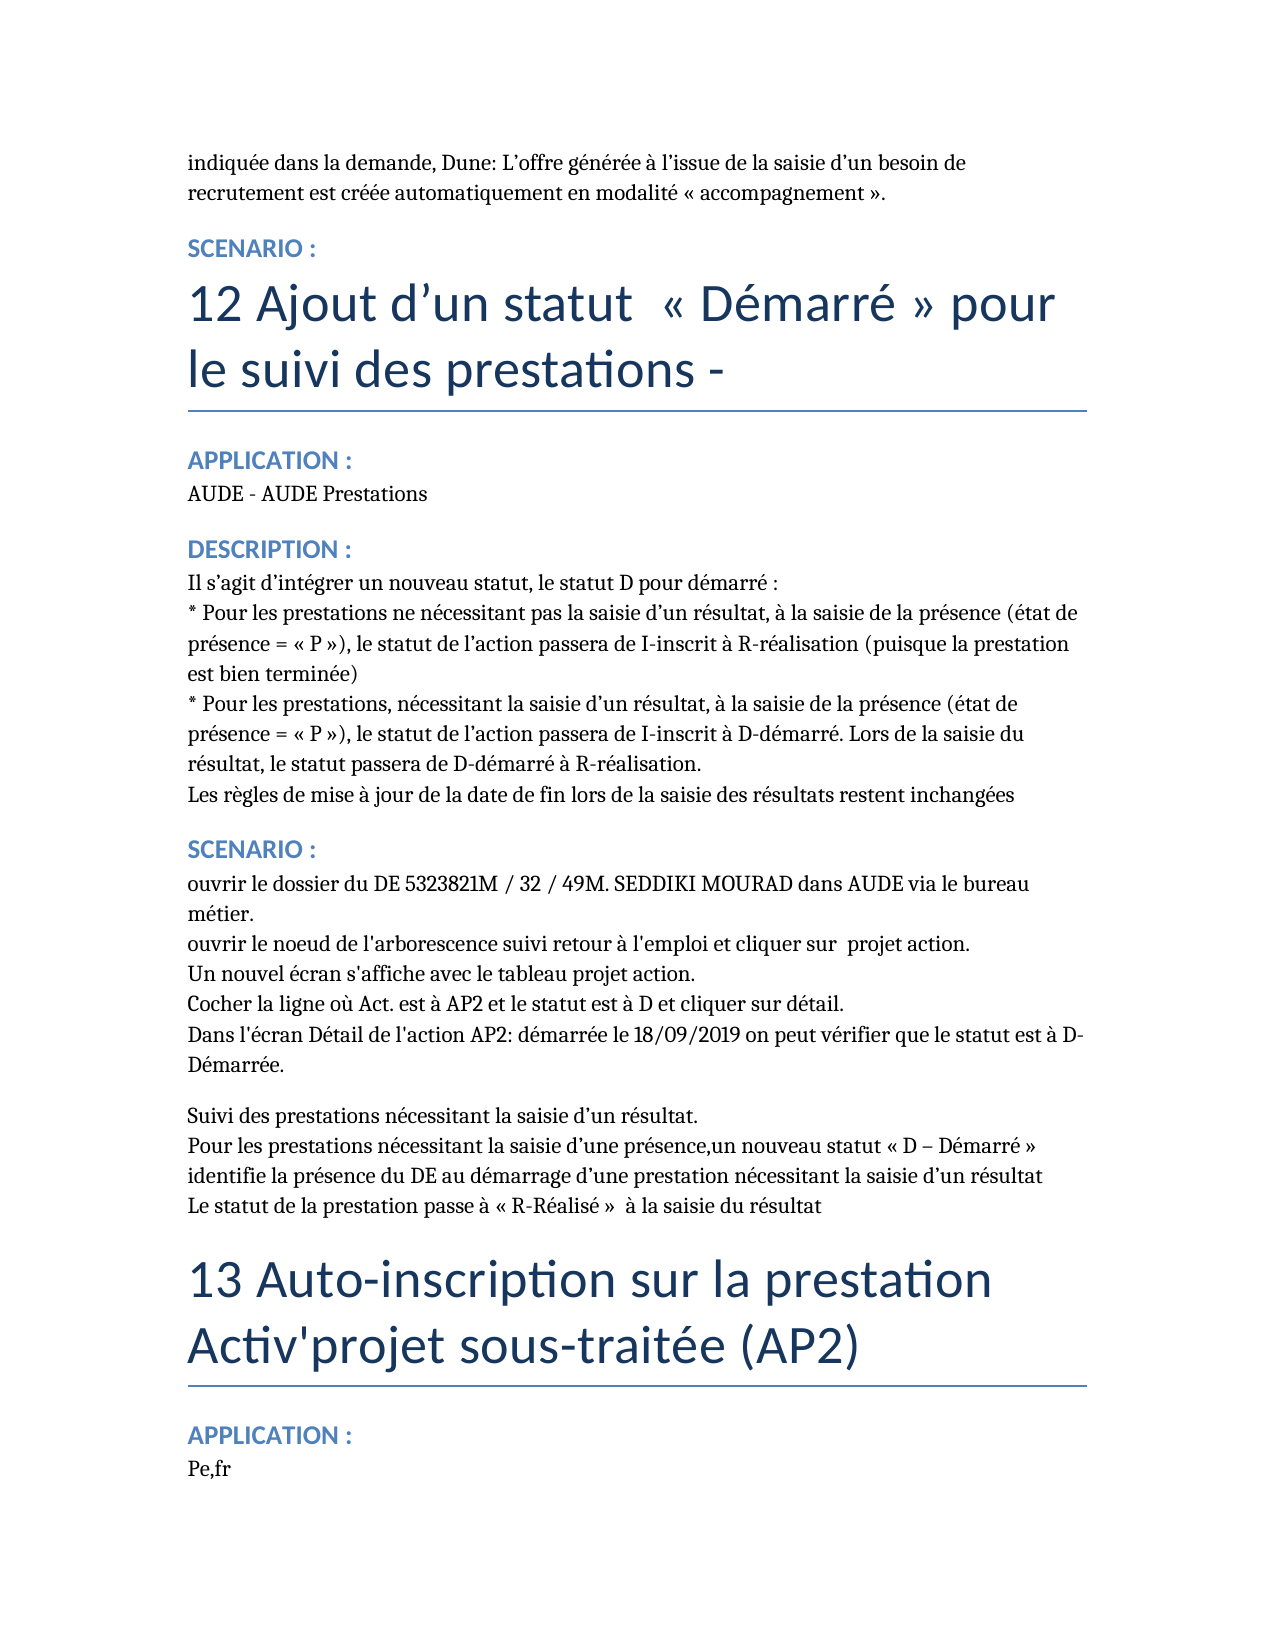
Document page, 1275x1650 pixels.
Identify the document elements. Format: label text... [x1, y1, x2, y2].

text ouvrir le dossier du DE 5323821M / 32 / 49M. SEDDIKI MOURAD dans AUDE via le bureau métier. ouvrir le noeud de l'arborescence suivi retour à l'emploi et cliquer sur projet action. Un nouvel écran s'affiche avec le tableau projet action. Cocher la ligne où Act. est à AP2 et le statut est à D et cliquer sur détail. Dans l'écran Détail de l'action AP2: démarrée le 18/09/2019 on peut vérifier que le statut est à D-Démarrée. [187, 870, 1087, 1078]
text Il s’agit d’intégrer un nouveau statut, le statut D pour démarré : * Pour les prestations ne nécessitant pas la saisie d’un résultat, à la saisie de la présence (état de présence = « P »), le statut de l’action passera de I-inscrit à R-réalisation (puisque la prestation est bien terminée) * Pour les prestations, nécessitant la saisie d’un résultat, à la saisie de la présence (état de présence = « P »), le statut de l’action passera de I-inscrit à D-démarré. Lors de la saisie du résultat, le statut passera de D-démarré à R-réalisation. Les règles de mise à jour de la date de fin lors de la saisie des résultats restent inchangées [187, 570, 1087, 808]
subtitle SCENARIO : [187, 832, 1087, 866]
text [187, 150, 1087, 207]
text AUDE - AUDE Prestations [187, 481, 1087, 507]
subtitle APPLICATION : [187, 1418, 1087, 1451]
subtitle DESCRIPTION : [187, 532, 1087, 565]
text Pe,fr [187, 1456, 1087, 1483]
text Suivi des prestations nécessitant la saisie d’un résultat. Pour les prestations nécessitant la saisie d’une présence,un nouveau statut « D – Démarré » identifie la présence du DE au démarrage d’une prestation nécessitant la saisie d’un résultat Le statut de la prestation passe à « R-Réalisé » à la saisie du résultat [187, 1103, 1087, 1220]
subtitle APPLICATION : [187, 443, 1087, 476]
title 12 Ajout d’un statut « Démarré » pour le suivi des prestations - [187, 269, 1087, 412]
subtitle SCENARIO : [187, 231, 1087, 264]
title 13 Auto-inscription sur la prestation Activ'projet sous-traitée (AP2) [187, 1244, 1087, 1387]
